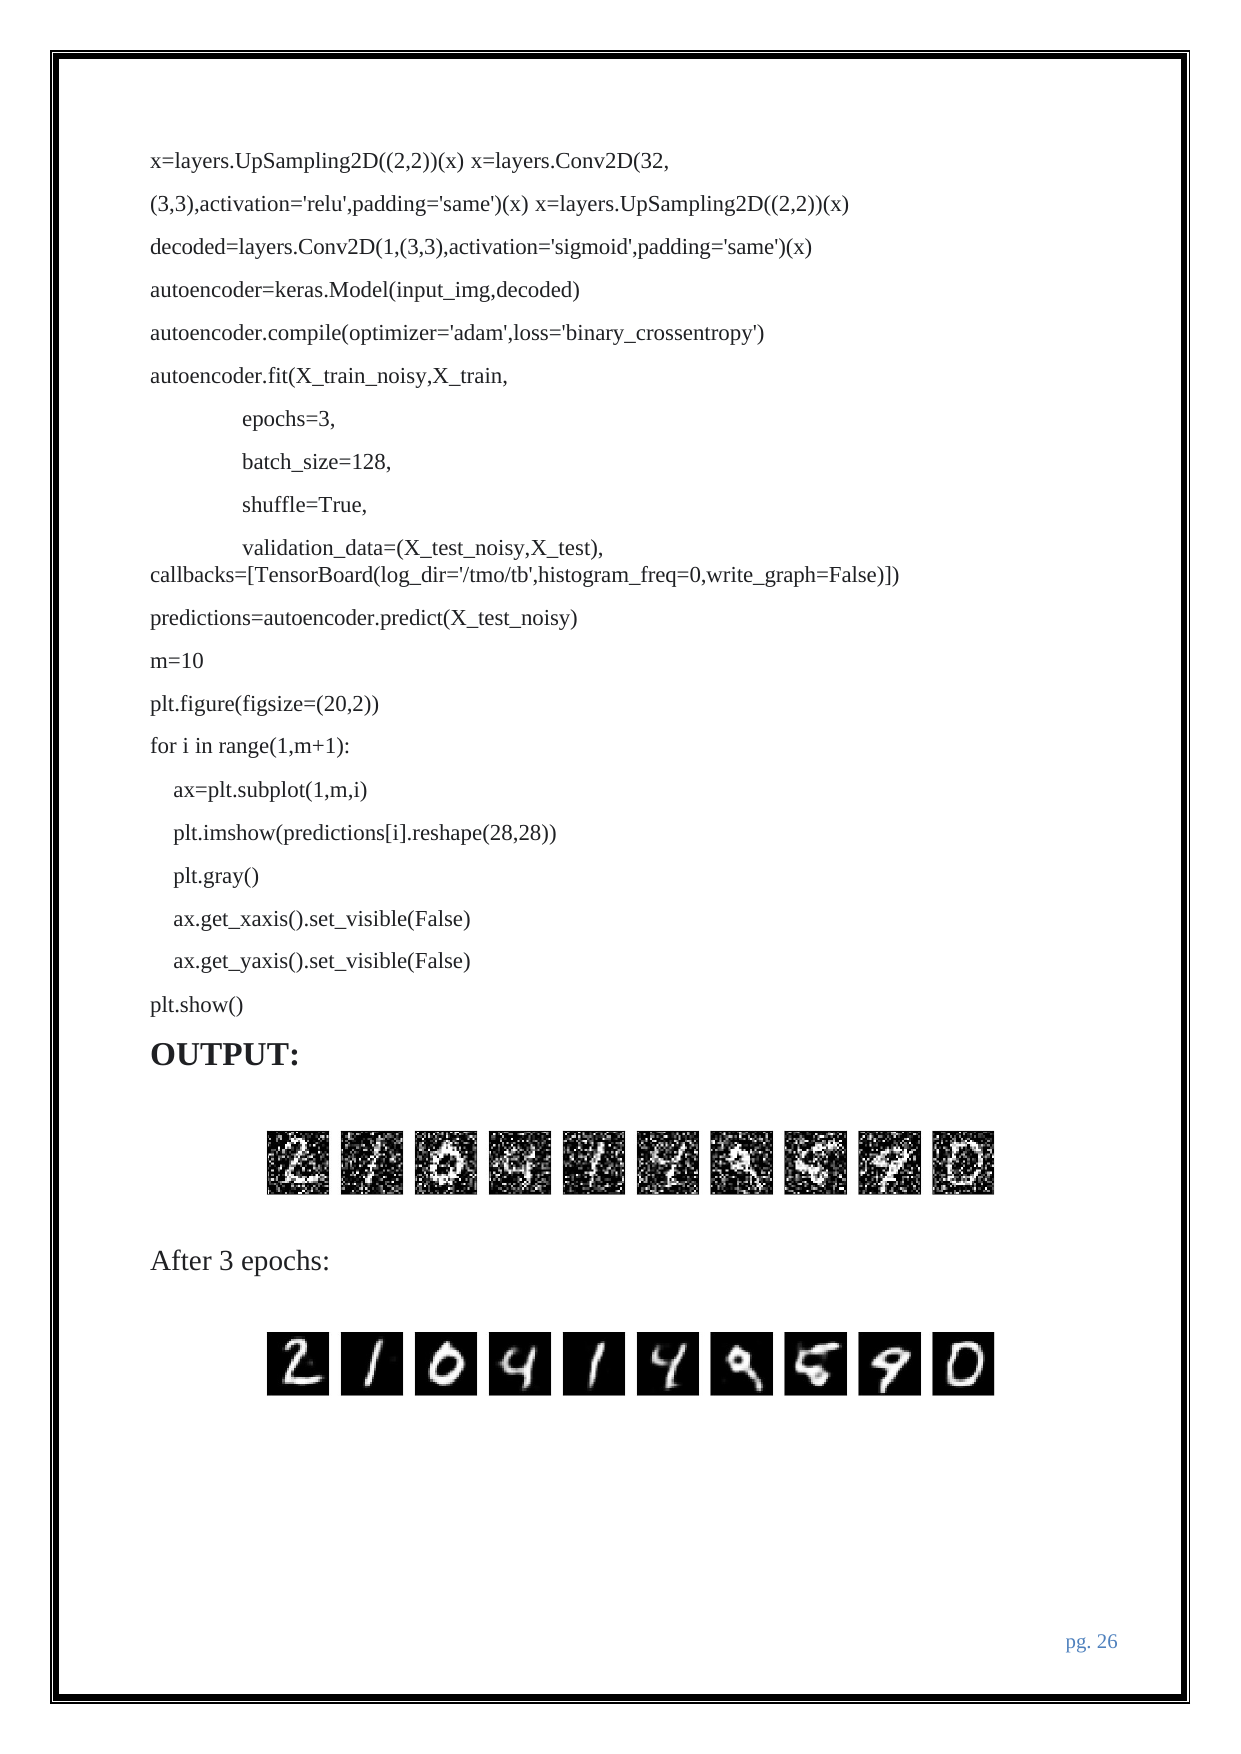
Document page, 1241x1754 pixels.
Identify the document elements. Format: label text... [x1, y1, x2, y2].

text plt.figure(figsize=(20,2)) for i in range(1,m+1): [150, 690, 381, 759]
text plt.show() [150, 991, 1117, 1017]
subtitle OUTPUT: [150, 1034, 1117, 1072]
text epochs=3, batch_size=128, shuffle=True, [242, 406, 393, 518]
text predictions=autoencoder.predict(X_test_noisy) m=10 [150, 604, 613, 673]
picture [266, 1332, 995, 1396]
text After 3 epochs: [150, 1243, 1117, 1277]
picture [266, 1130, 995, 1195]
text ax=plt.subplot(1,m,i) plt.imshow(predictions[i].reshape(28,28)) plt.gray() ax.get_xaxis().set_visible(False) ax.get_yaxis().set_visible(False) [173, 776, 557, 974]
text x=layers.UpSampling2D((2,2))(x) x=layers.Conv2D(32,(3,3),activation='relu',padding='same')(x) x=layers.UpSampling2D((2,2))(x) decoded=layers.Conv2D(1,(3,3),activation='sigmoid',padding='same')(x) autoencoder=keras.Model(input_img,decoded) autoencoder.compile(optimizer='adam',loss='binary_crossentropy') autoencoder.fit(X_train_noisy,X_train, [150, 147, 945, 388]
text validation_data=(X_test_noisy,X_test), callbacks=[TensorBoard(log_dir='/tmo/tb',histogram_freq=0,write_graph=False)]) [150, 534, 1086, 587]
